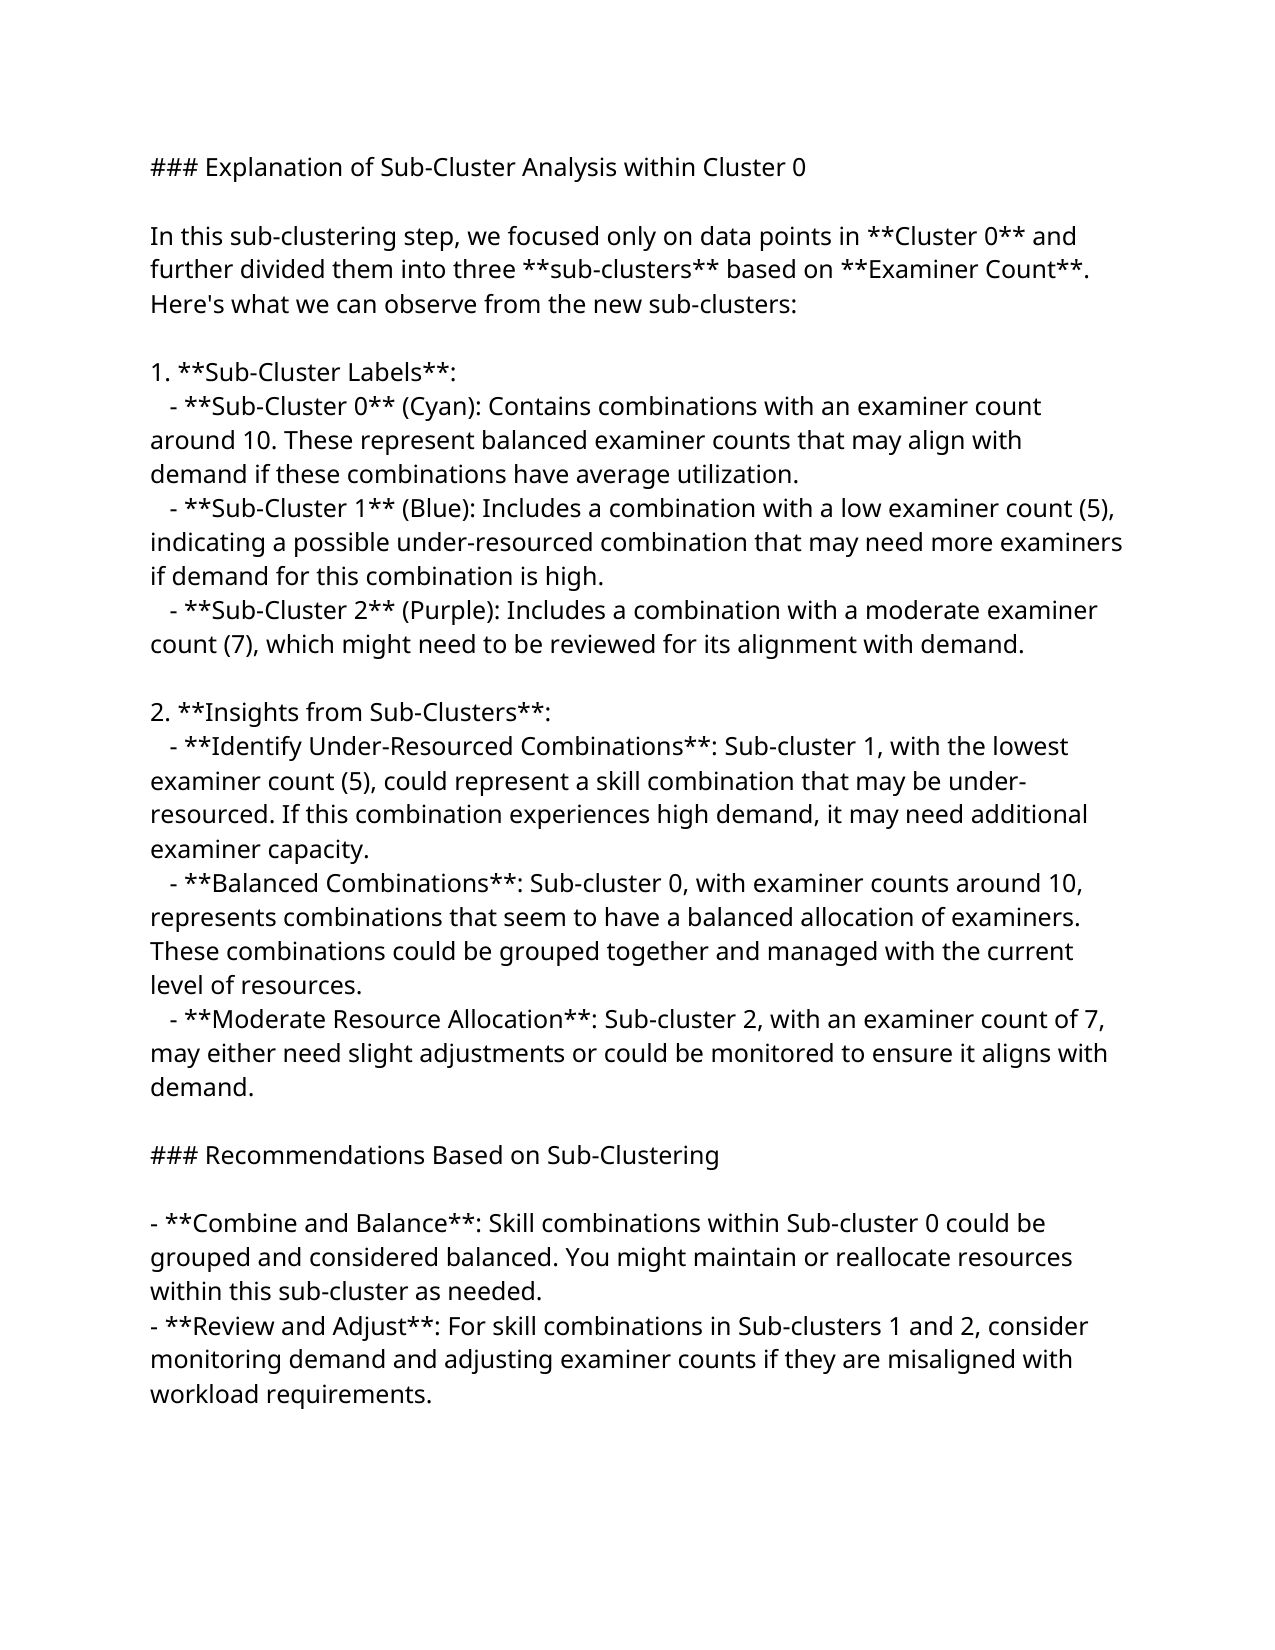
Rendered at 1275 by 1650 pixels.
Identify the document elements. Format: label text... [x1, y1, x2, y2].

text - **Identify Under-Resourced Combinations**: Sub-cluster 1, with the lowest examiner count (5), could represent a skill combination that may be under-resourced. If this combination experiences high demand, it may need additional examiner capacity. [150, 729, 1125, 865]
text - **Moderate Resource Allocation**: Sub-cluster 2, with an examiner count of 7, may either need slight adjustments or could be monitored to ensure it aligns with demand. [150, 1002, 1125, 1104]
text 2. **Insights from Sub-Clusters**: [150, 695, 1125, 729]
text ### Explanation of Sub-Cluster Analysis within Cluster 0 [150, 150, 1125, 184]
text - **Sub-Cluster 2** (Purple): Includes a combination with a moderate examiner count (7), which might need to be reviewed for its alignment with demand. [150, 593, 1125, 661]
text - **Balanced Combinations**: Sub-cluster 0, with examiner counts around 10, represents combinations that seem to have a balanced allocation of examiners. These combinations could be grouped together and managed with the current level of resources. [150, 865, 1125, 1002]
text ### Recommendations Based on Sub-Clustering [150, 1138, 1125, 1172]
text In this sub-clustering step, we focused only on data points in **Cluster 0** and further divided them into three **sub-clusters** based on **Examiner Count**. Here's what we can observe from the new sub-clusters: [150, 218, 1125, 320]
text 1. **Sub-Cluster Labels**: [150, 354, 1125, 388]
text - **Review and Adjust**: For skill combinations in Sub-clusters 1 and 2, consider monitoring demand and adjusting examiner counts if they are misaligned with workload requirements. [150, 1308, 1125, 1410]
text - **Sub-Cluster 1** (Blue): Includes a combination with a low examiner count (5), indicating a possible under-resourced combination that may need more examiners if demand for this combination is high. [150, 491, 1125, 593]
text - **Sub-Cluster 0** (Cyan): Contains combinations with an examiner count around 10. These represent balanced examiner counts that may align with demand if these combinations have average utilization. [150, 388, 1125, 491]
text - **Combine and Balance**: Skill combinations within Sub-cluster 0 could be grouped and considered balanced. You might maintain or reallocate resources within this sub-cluster as needed. [150, 1206, 1125, 1308]
